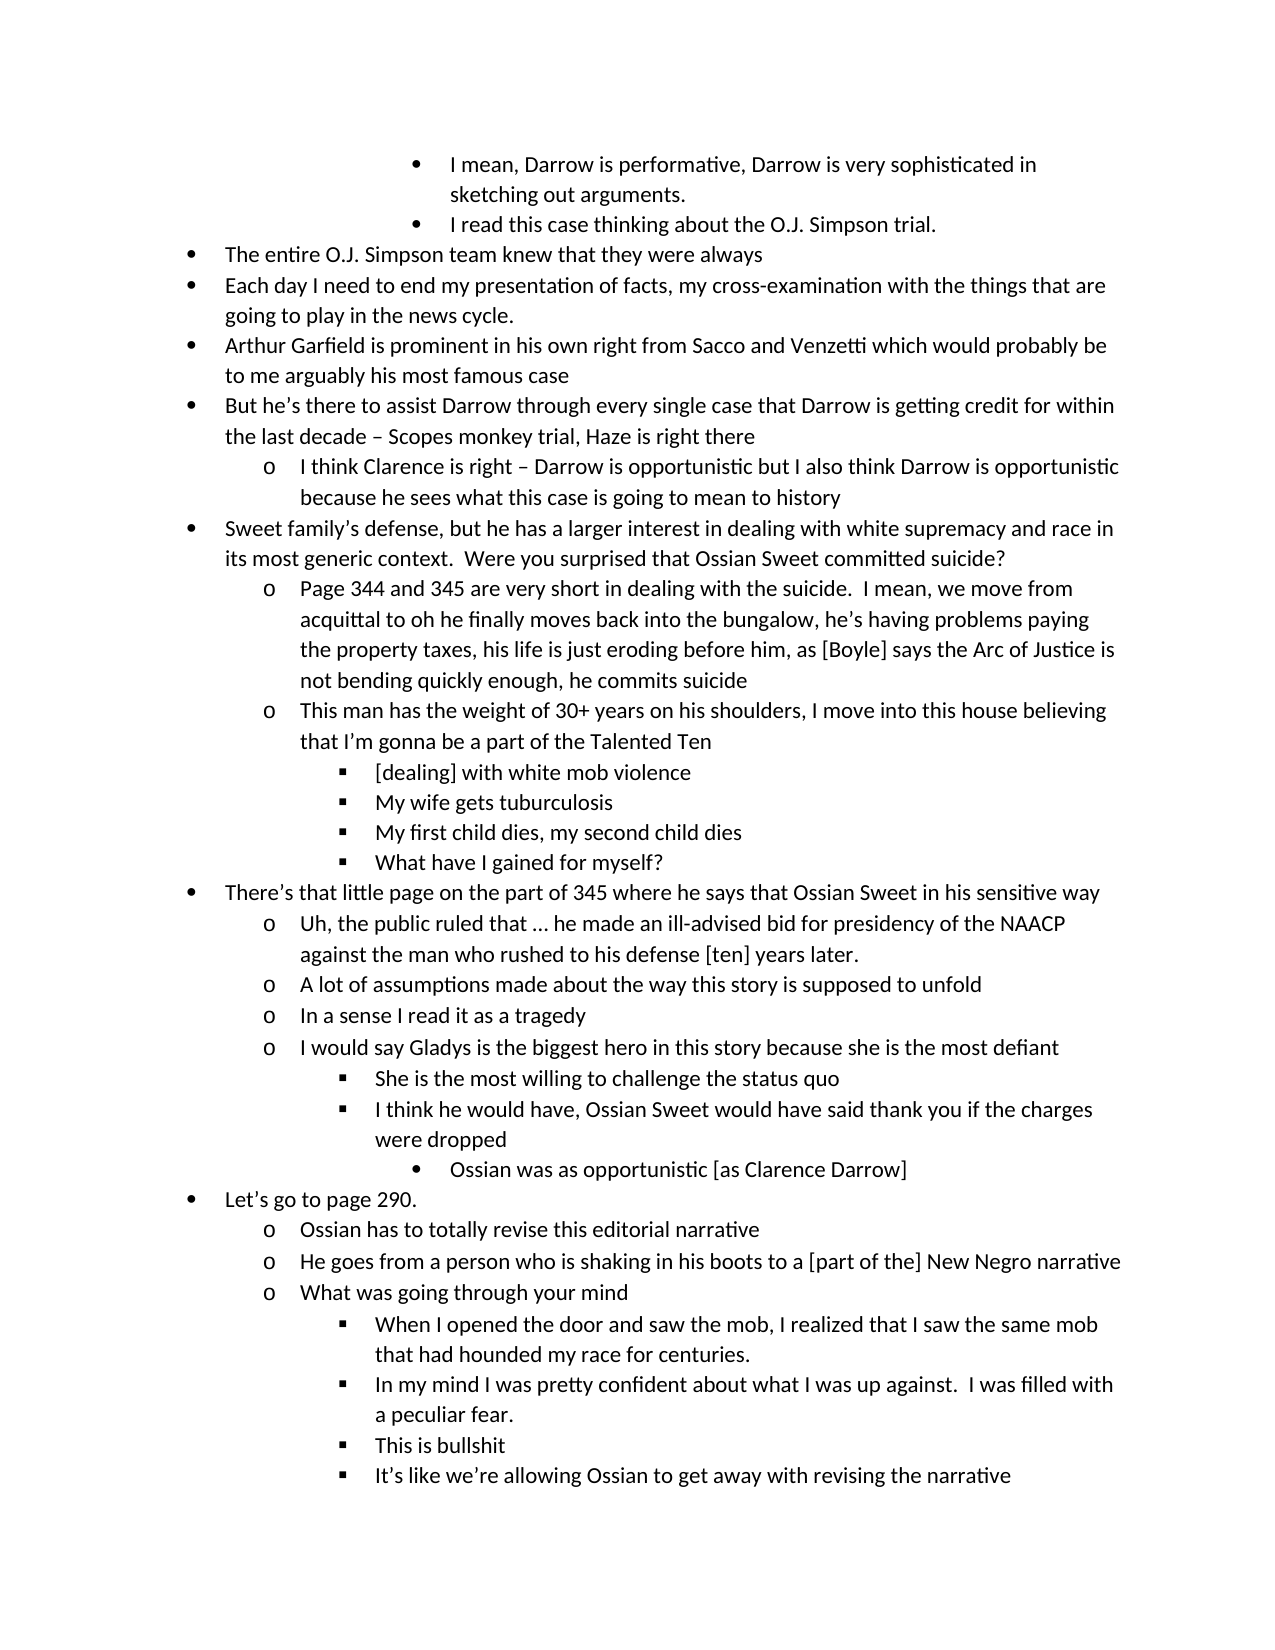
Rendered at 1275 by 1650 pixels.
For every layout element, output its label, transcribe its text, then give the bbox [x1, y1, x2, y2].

list Each day I need to end my presentation of facts, my cross-examination with the things that are going to play in the news cycle. [187, 271, 1125, 329]
list But he’s there to assist Darrow through every single case that Darrow is getting credit for within the last decade – Scopes monkey trial, Haze is right there [187, 392, 1125, 450]
list Let’s go to page 290. [187, 1185, 1125, 1213]
list Ossian has to totally revise this editorial narrative [262, 1216, 1125, 1245]
list What have I gained for myself? [337, 848, 1125, 876]
list He goes from a person who is shaking in his boots to a [part of the] New Negro narrative [262, 1247, 1125, 1276]
list I would say Gladys is the biggest hero in this story because she is the most defiant [262, 1033, 1125, 1062]
list The entire O.J. Simpson team knew that they were always [187, 241, 1125, 269]
list Page 344 and 345 are very short in dealing with the suicide. I mean, we move from acquittal to oh he finally moves back into the bungalow, he’s having problems paying the property taxes, his life is just eroding before him, as [Boyle] says the Arc of Justice is not bending quickly enough, he commits suicide [262, 574, 1125, 694]
list There’s that little page on the part of 345 where he says that Ossian Sweet in his sensitive way [187, 878, 1125, 906]
list Sweet family’s defense, but he has a larger interest in dealing with white supremacy and race in its most generic context. Were you surprised that Ossian Sweet committed suicide? [187, 514, 1125, 572]
list I think Clarence is right – Darrow is opportunistic but I also think Darrow is opportunistic because he sees what this case is going to mean to history [262, 452, 1125, 511]
list [dealing] with white mob violence [337, 758, 1125, 786]
list It’s like we’re allowing Ossian to get away with revising the narrative [337, 1461, 1125, 1489]
list Arthur Garfield is prominent in his own right from Sacco and Venzetti which would probably be to me arguably his most famous case [187, 331, 1125, 389]
list What was going through your mind [262, 1278, 1125, 1308]
list Uh, the public ruled that … he made an ill-advised bid for presidency of the NAACP against the man who rushed to his defense [ten] years later. [262, 909, 1125, 968]
list This man has the weight of 30+ years on his shoulders, I move into this house believing that I’m gonna be a part of the Talented Ten [262, 696, 1125, 755]
list My wife gets tuburculosis [337, 788, 1125, 816]
list My first child dies, my second child dies [337, 818, 1125, 846]
list In my mind I was pretty confident about what I was up against. I was filled with a peculiar fear. [337, 1370, 1125, 1429]
list I think he would have, Ossian Sweet would have said thank you if the charges were dropped [337, 1095, 1125, 1153]
list A lot of assumptions made about the way this story is supposed to unfold [262, 970, 1125, 999]
list This is bullshit [337, 1431, 1125, 1459]
list She is the most willing to challenge the status quo [337, 1064, 1125, 1093]
list I read this case thinking about the O.J. Simpson trial. [412, 210, 1125, 238]
list When I opened the door and saw the mob, I realized that I saw the same mob that had hounded my race for centuries. [337, 1310, 1125, 1368]
list I mean, Darrow is performative, Darrow is very sophisticated in sketching out arguments. [412, 150, 1125, 208]
list In a sense I read it as a tragedy [262, 1002, 1125, 1031]
list Ossian was as opportunistic [as Clarence Darrow] [412, 1155, 1125, 1183]
